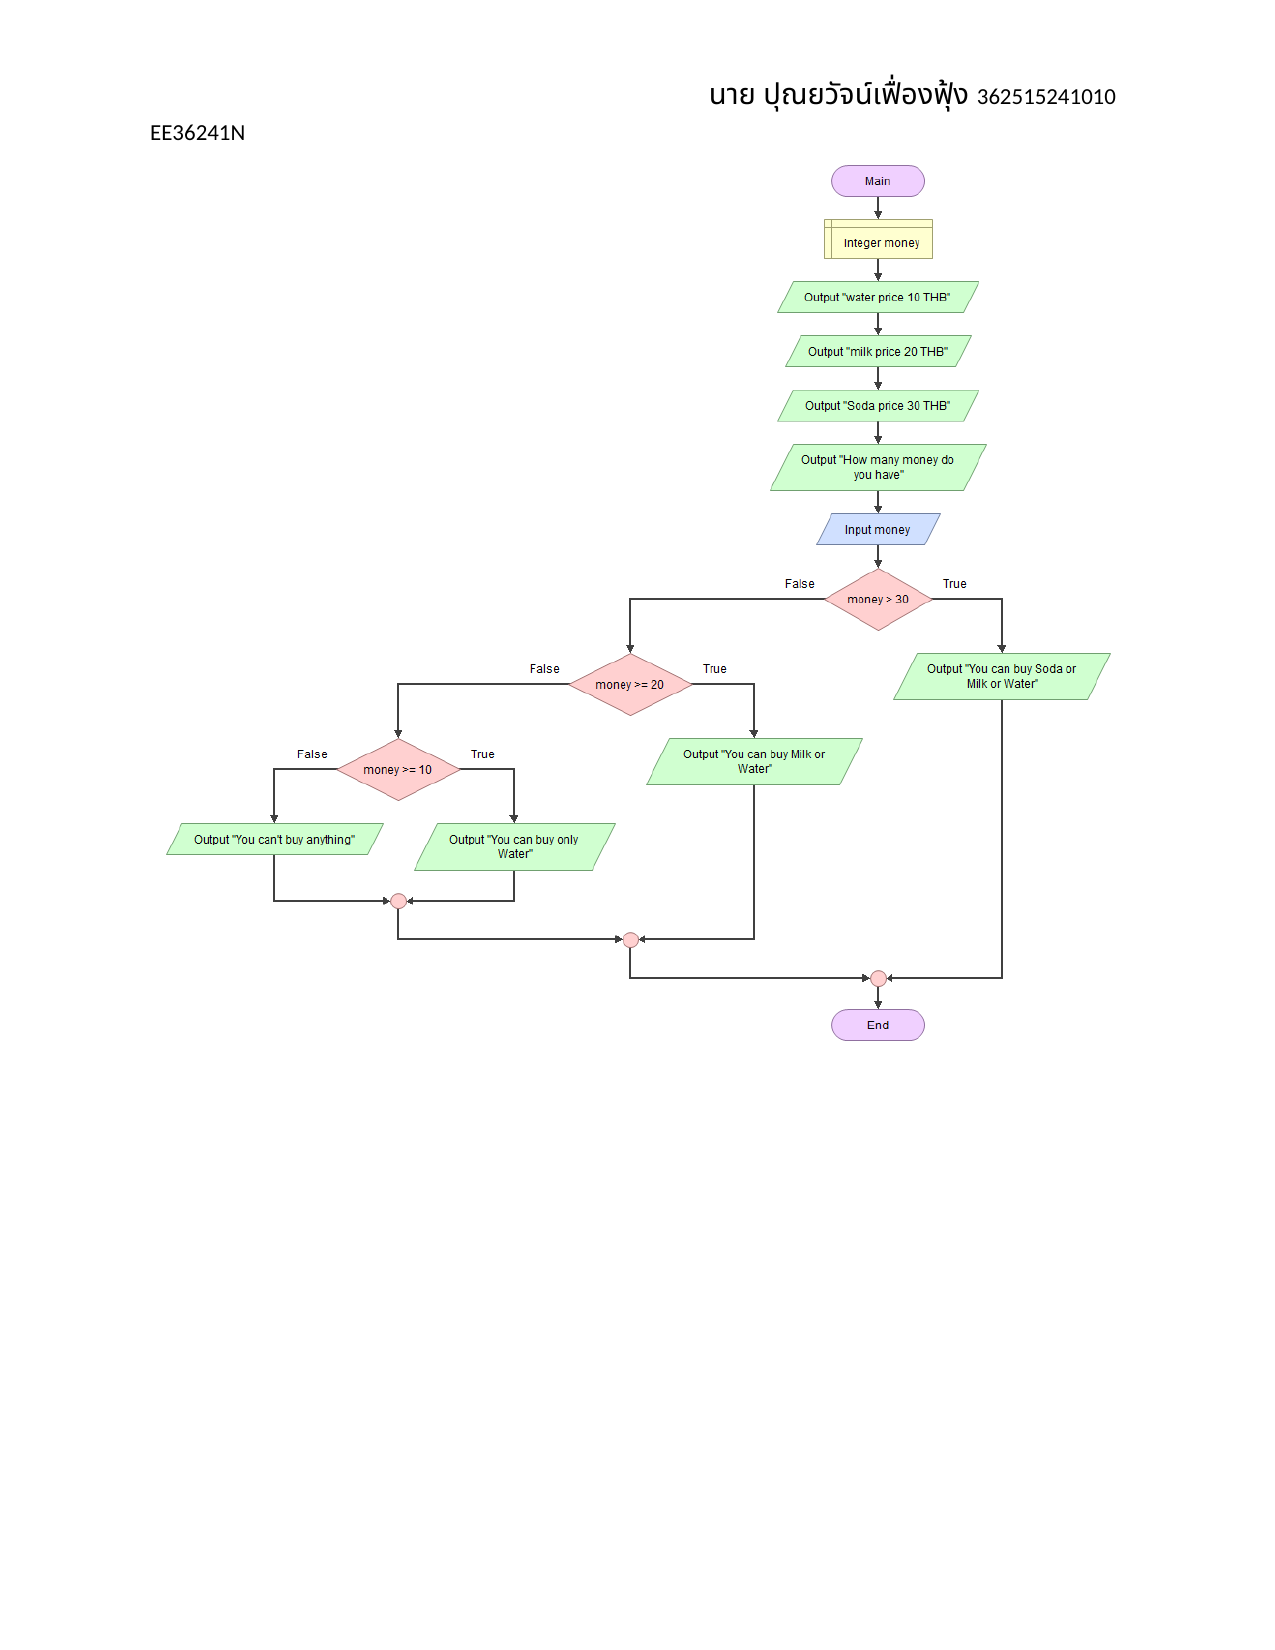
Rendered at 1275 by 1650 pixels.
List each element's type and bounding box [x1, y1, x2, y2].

picture [150, 150, 1125, 1056]
